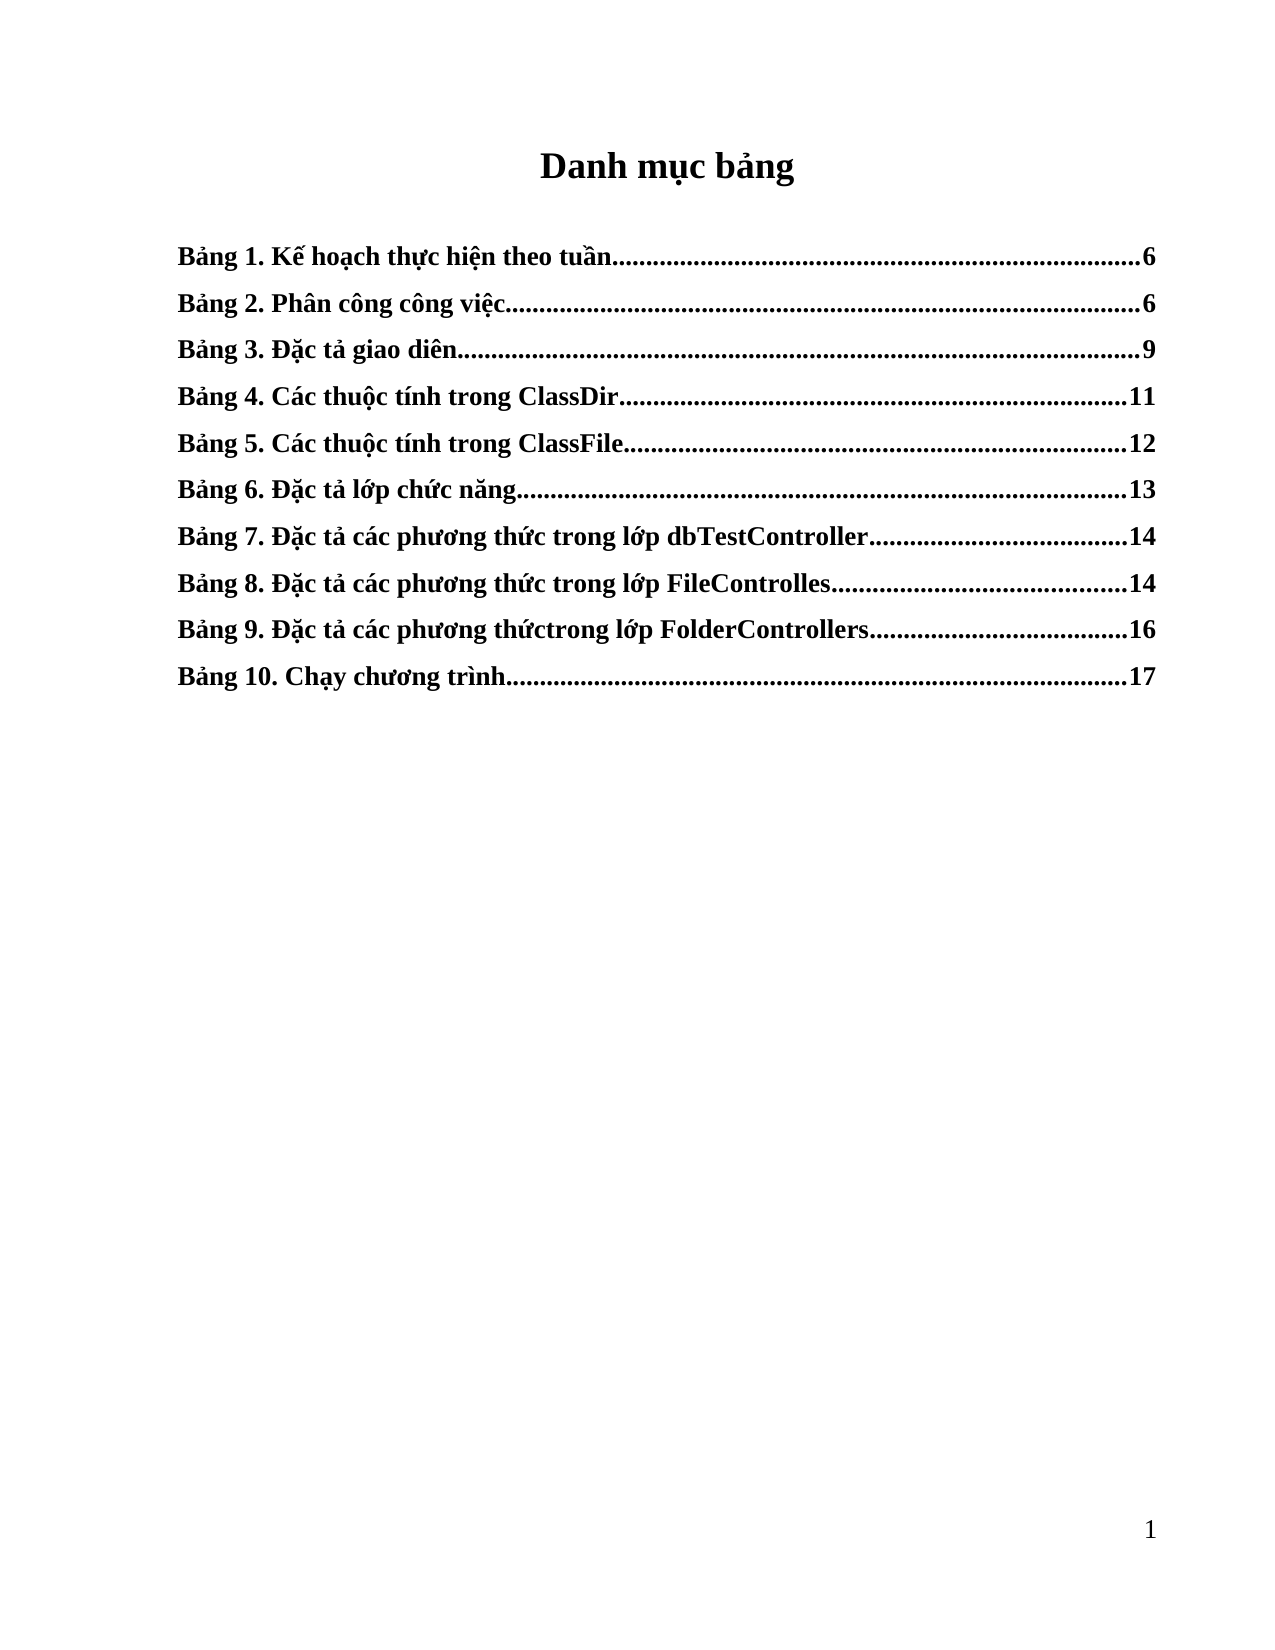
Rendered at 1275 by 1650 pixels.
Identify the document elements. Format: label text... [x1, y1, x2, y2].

text Bảng 3. Đặc tả giao diên 9 [177, 334, 1157, 365]
text Bảng 7. Đặc tả các phương thức trong lớp dbTestController 14 [177, 520, 1157, 551]
text Bảng 10. Chạy chương trình 17 [177, 660, 1157, 691]
text Bảng 2. Phân công công việc 6 [177, 287, 1157, 318]
text Bảng 8. Đặc tả các phương thức trong lớp FileControlles 14 [177, 567, 1157, 598]
text Bảng 9. Đặc tả các phương thứctrong lớp FolderControllers 16 [177, 614, 1157, 645]
text Bảng 4. Các thuộc tính trong ClassDir 11 [177, 380, 1157, 411]
text Bảng 6. Đặc tả lớp chức năng 13 [177, 474, 1157, 505]
text Bảng 5. Các thuộc tính trong ClassFile 12 [177, 427, 1157, 458]
subtitle Danh mục bảng [177, 143, 1157, 187]
text Bảng 1. Kế hoạch thực hiện theo tuần 6 [177, 240, 1157, 271]
